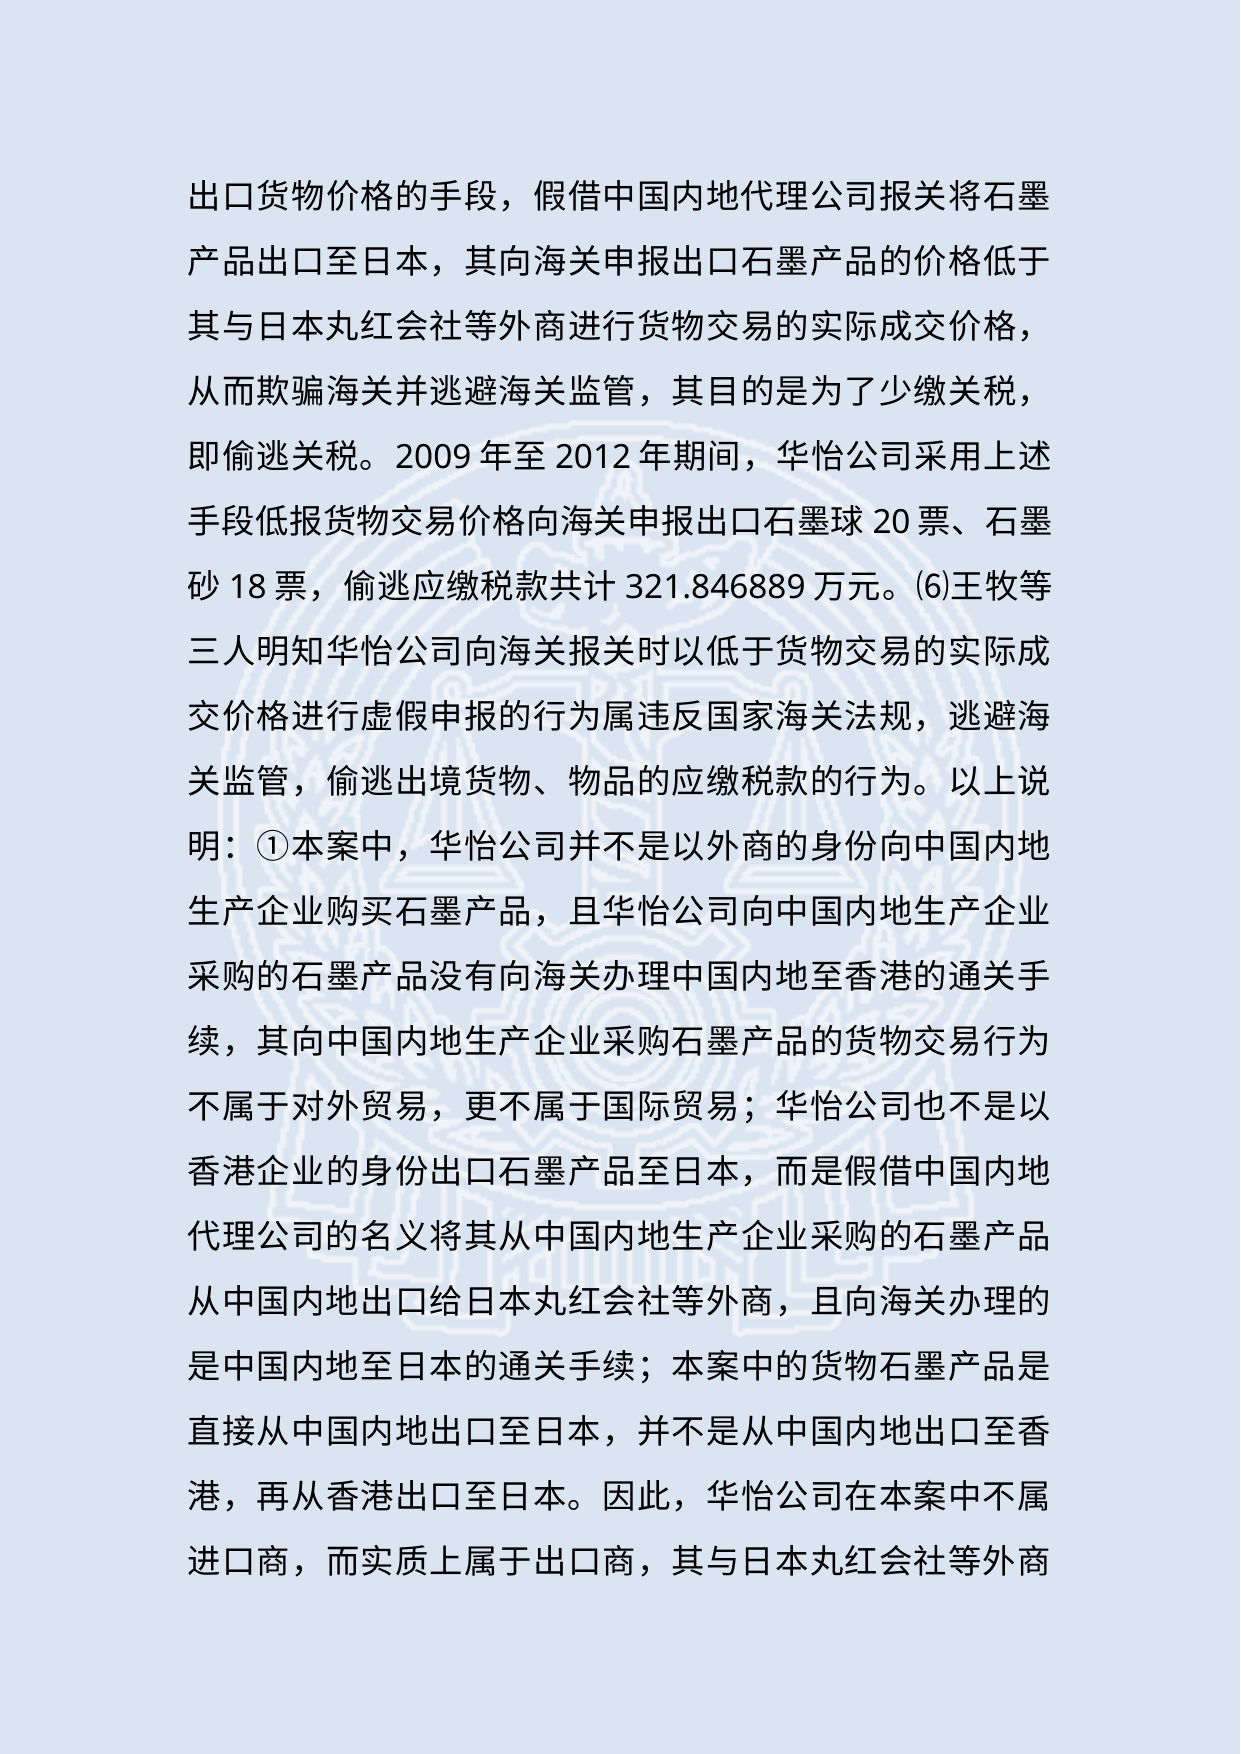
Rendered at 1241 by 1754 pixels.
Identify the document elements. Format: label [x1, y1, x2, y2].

text [187, 162, 1053, 1592]
